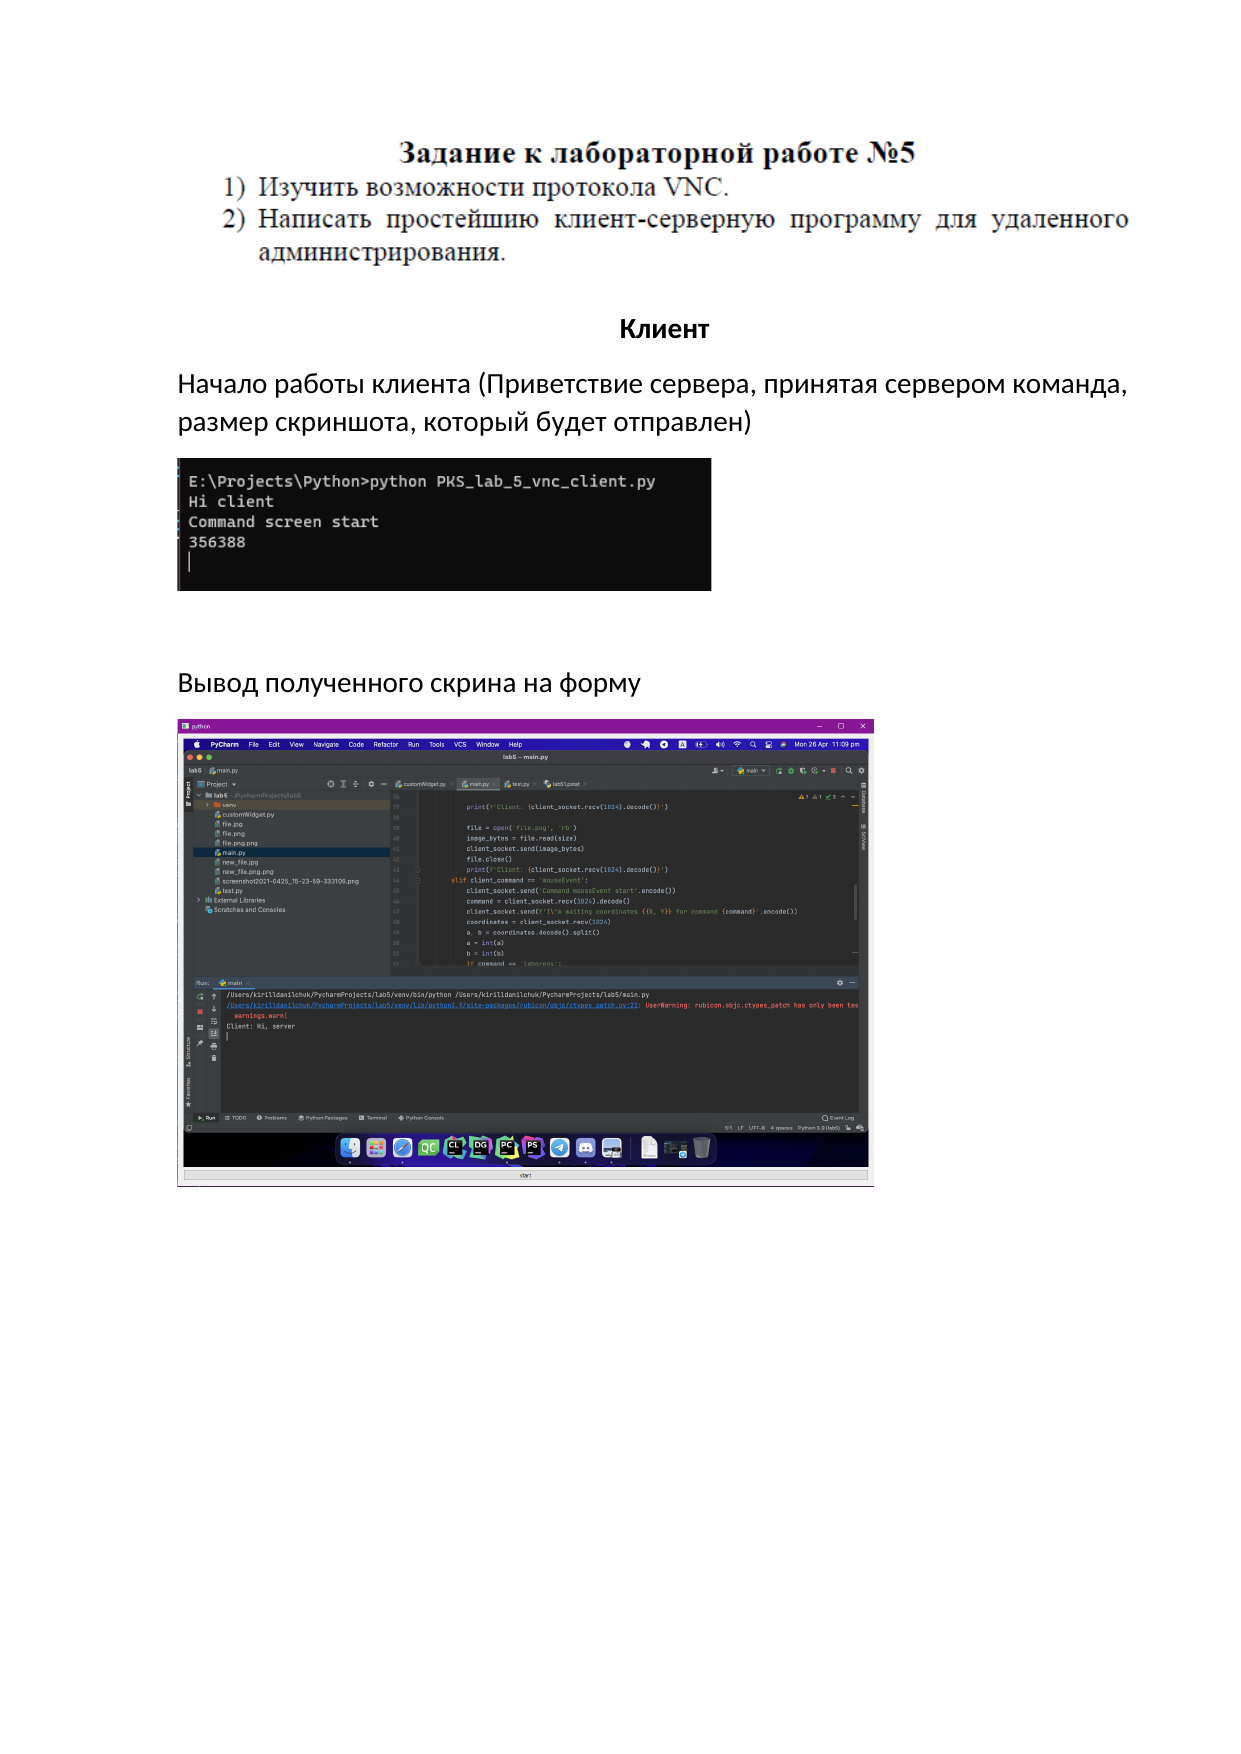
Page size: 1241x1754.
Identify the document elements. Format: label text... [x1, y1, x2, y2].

text Клиент [177, 310, 1152, 345]
text Вывод полученного скрина на форму [177, 664, 1152, 700]
picture [186, 118, 1143, 291]
picture [177, 719, 874, 1187]
text Начало работы клиента (Приветствие сервера, принятая сервером команда, размер скриншота, который будет отправлен) [177, 365, 1152, 439]
picture [177, 458, 712, 591]
